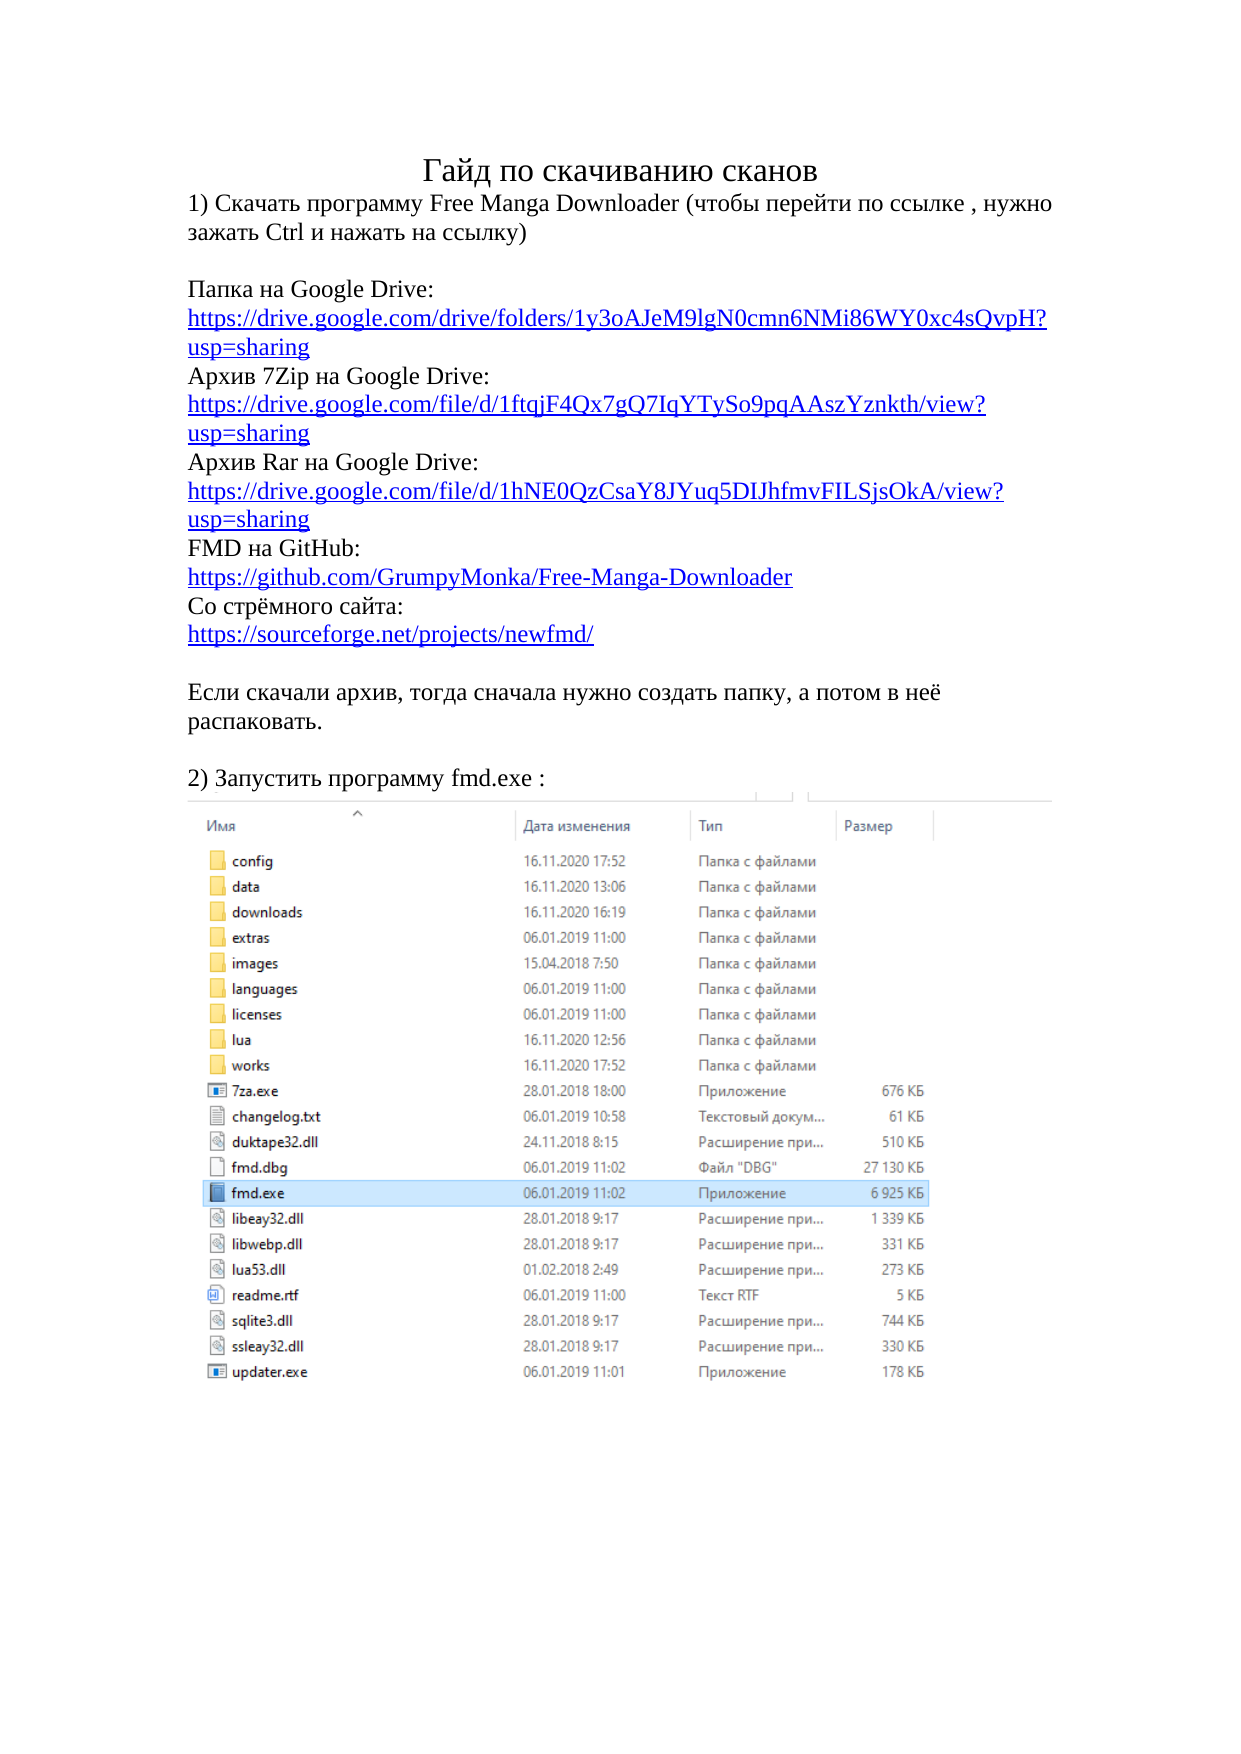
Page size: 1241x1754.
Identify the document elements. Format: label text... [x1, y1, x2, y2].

list Запустить программу fmd.exe : [187, 763, 1053, 792]
list https://drive.google.com/file/d/1hNE0QzCsaY8JYuq5DIJhfmvFILSjsOkA/view?usp=sharing [187, 476, 1053, 533]
list FMD на GitHub: [187, 533, 1053, 562]
list Скачать программу Free Manga Downloader (чтобы перейти по ссылке , нужно зажать Ctrl и нажать на ссылку) [187, 188, 1053, 246]
list Папка на Google Drive: https://drive.google.com/drive/folders/1y3oAJeM9lgN0cmn6NMi86WY0xc4sQvpH?usp=sharing [187, 274, 1053, 361]
list https://drive.google.com/file/d/1ftqjF4Qx7gQ7IqYTySo9pqAAszYznkth/view?usp=sharing [187, 389, 1053, 447]
list https://sourceforge.net/projects/newfmd/ [187, 619, 1053, 648]
list https://github.com/GrumpyMonka/Free-Manga-Downloader [187, 562, 1053, 591]
list Со стрёмного сайта: [187, 591, 1053, 619]
list Архив 7Zip на Google Drive: [187, 361, 1053, 389]
list Архив Rar на Google Drive: [187, 447, 1053, 476]
picture [187, 792, 1052, 1585]
text Гайд по скачиванию сканов [187, 150, 1053, 188]
list Если скачали архив, тогда сначала нужно создать папку, а потом в неё распаковать. [187, 677, 1053, 734]
